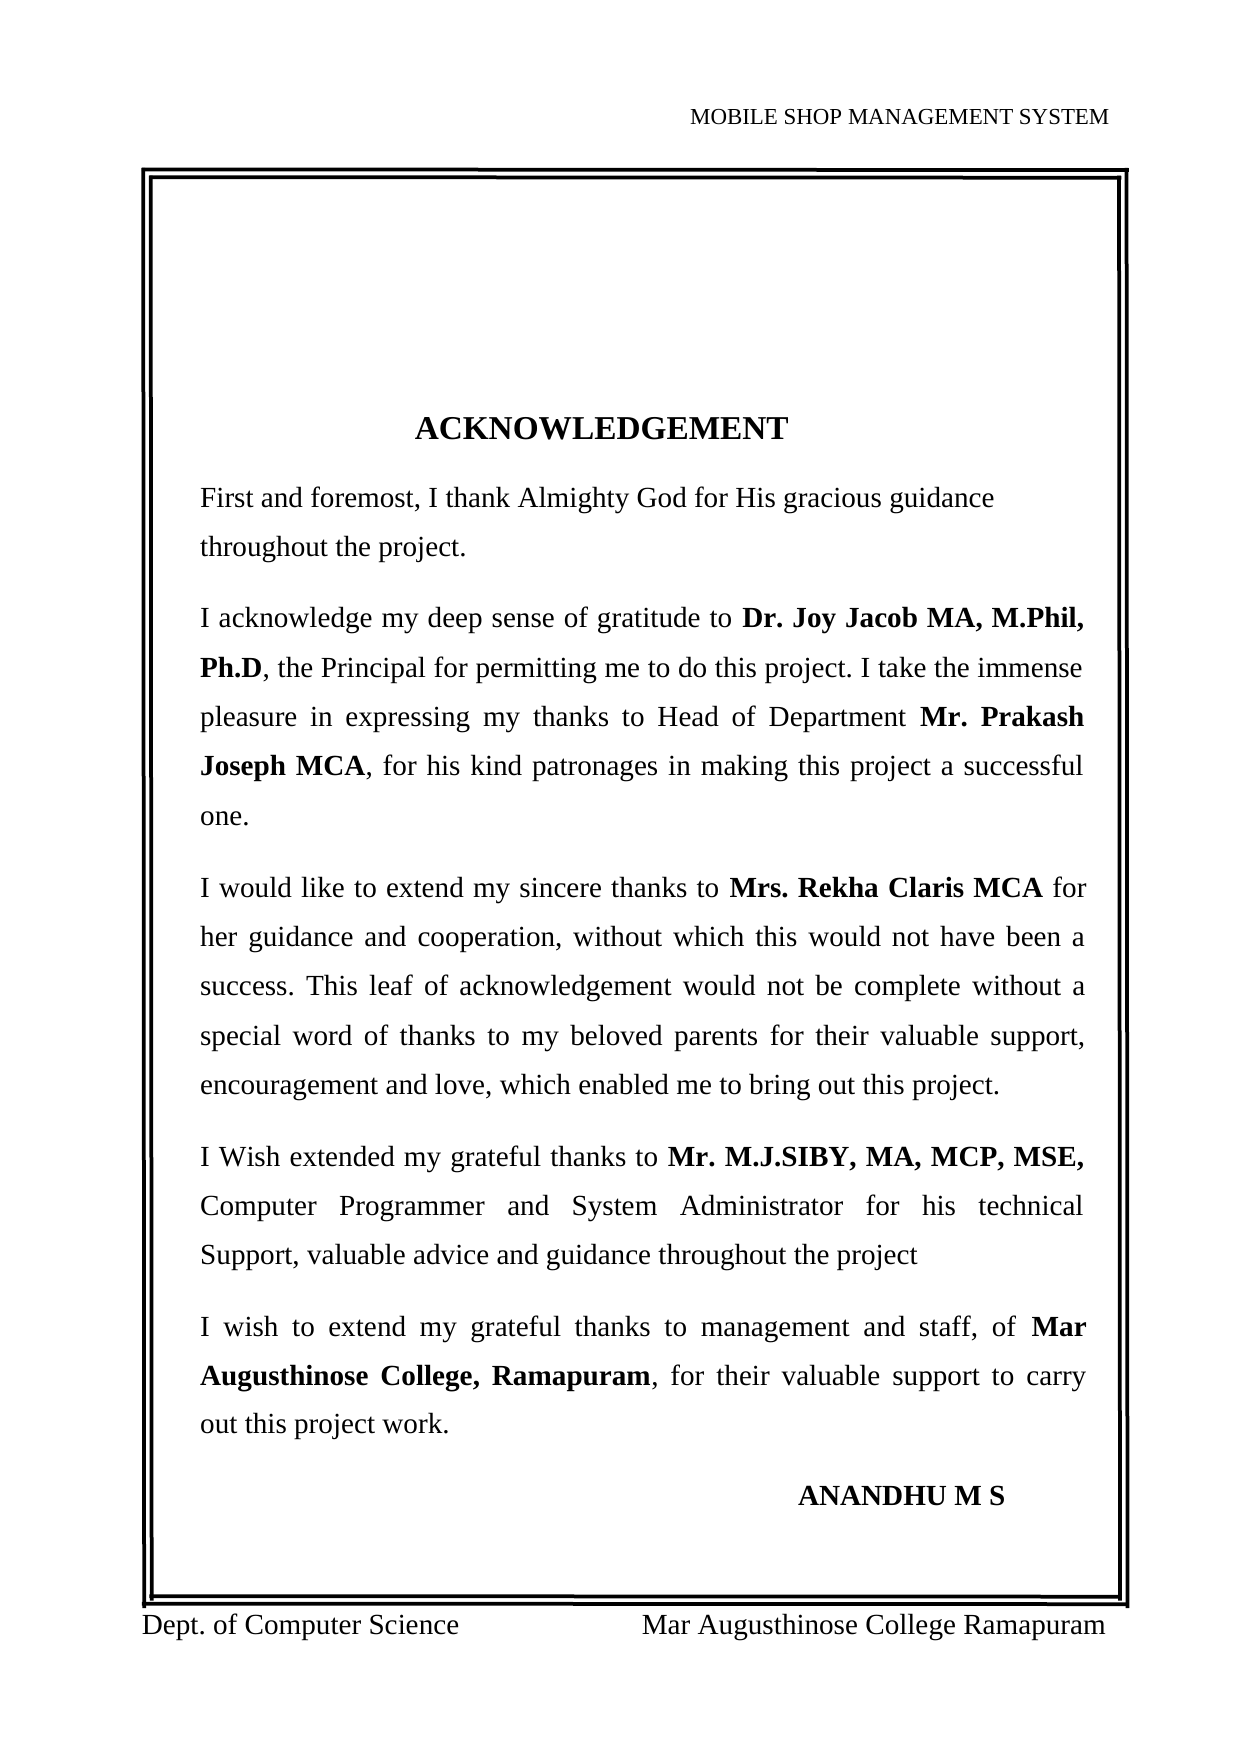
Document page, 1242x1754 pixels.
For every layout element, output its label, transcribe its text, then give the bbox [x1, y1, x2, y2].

text I Wish extended my grateful thanks to Mr. M.J.SIBY, MA, MCP, MSE, Computer Programmer and System Administrator for his technical Support, valuable advice and guidance throughout the project [200, 1139, 1084, 1271]
text MOBILE SHOP MANAGEMENT SYSTEM [142, 103, 1109, 130]
text First and foremost, I thank Almighty God for His gracious guidance throughout the project. [200, 480, 1093, 562]
text ANANDHU M S [798, 1478, 1109, 1511]
text Dept. of Computer Science Mar Augusthinose College Ramapuram [142, 1607, 1109, 1640]
text I would like to extend my sincere thanks to Mrs. Rekha Claris MCA for her guidance and cooperation, without which this would not have been a success. This leaf of acknowledgement would not be complete without a special word of thanks to my beloved parents for their valuable support, encouragement and love, which enabled me to bring out this project. [200, 870, 1086, 1100]
text I wish to extend my grateful thanks to management and staff, of Mar Augusthinose College, Ramapuram, for their valuable support to carry out this project work. [200, 1309, 1086, 1440]
text ACKNOWLEDGEMENT [414, 408, 1109, 446]
text I acknowledge my deep sense of gratitude to Dr. Joy Jacob MA, M.Phil, Ph.D, the Principal for permitting me to do this project. I take the immense pleasure in expressing my thanks to Head of Department Mr. Prakash Joseph MCA, for his kind patronages in making this project a successful one. [200, 601, 1084, 831]
